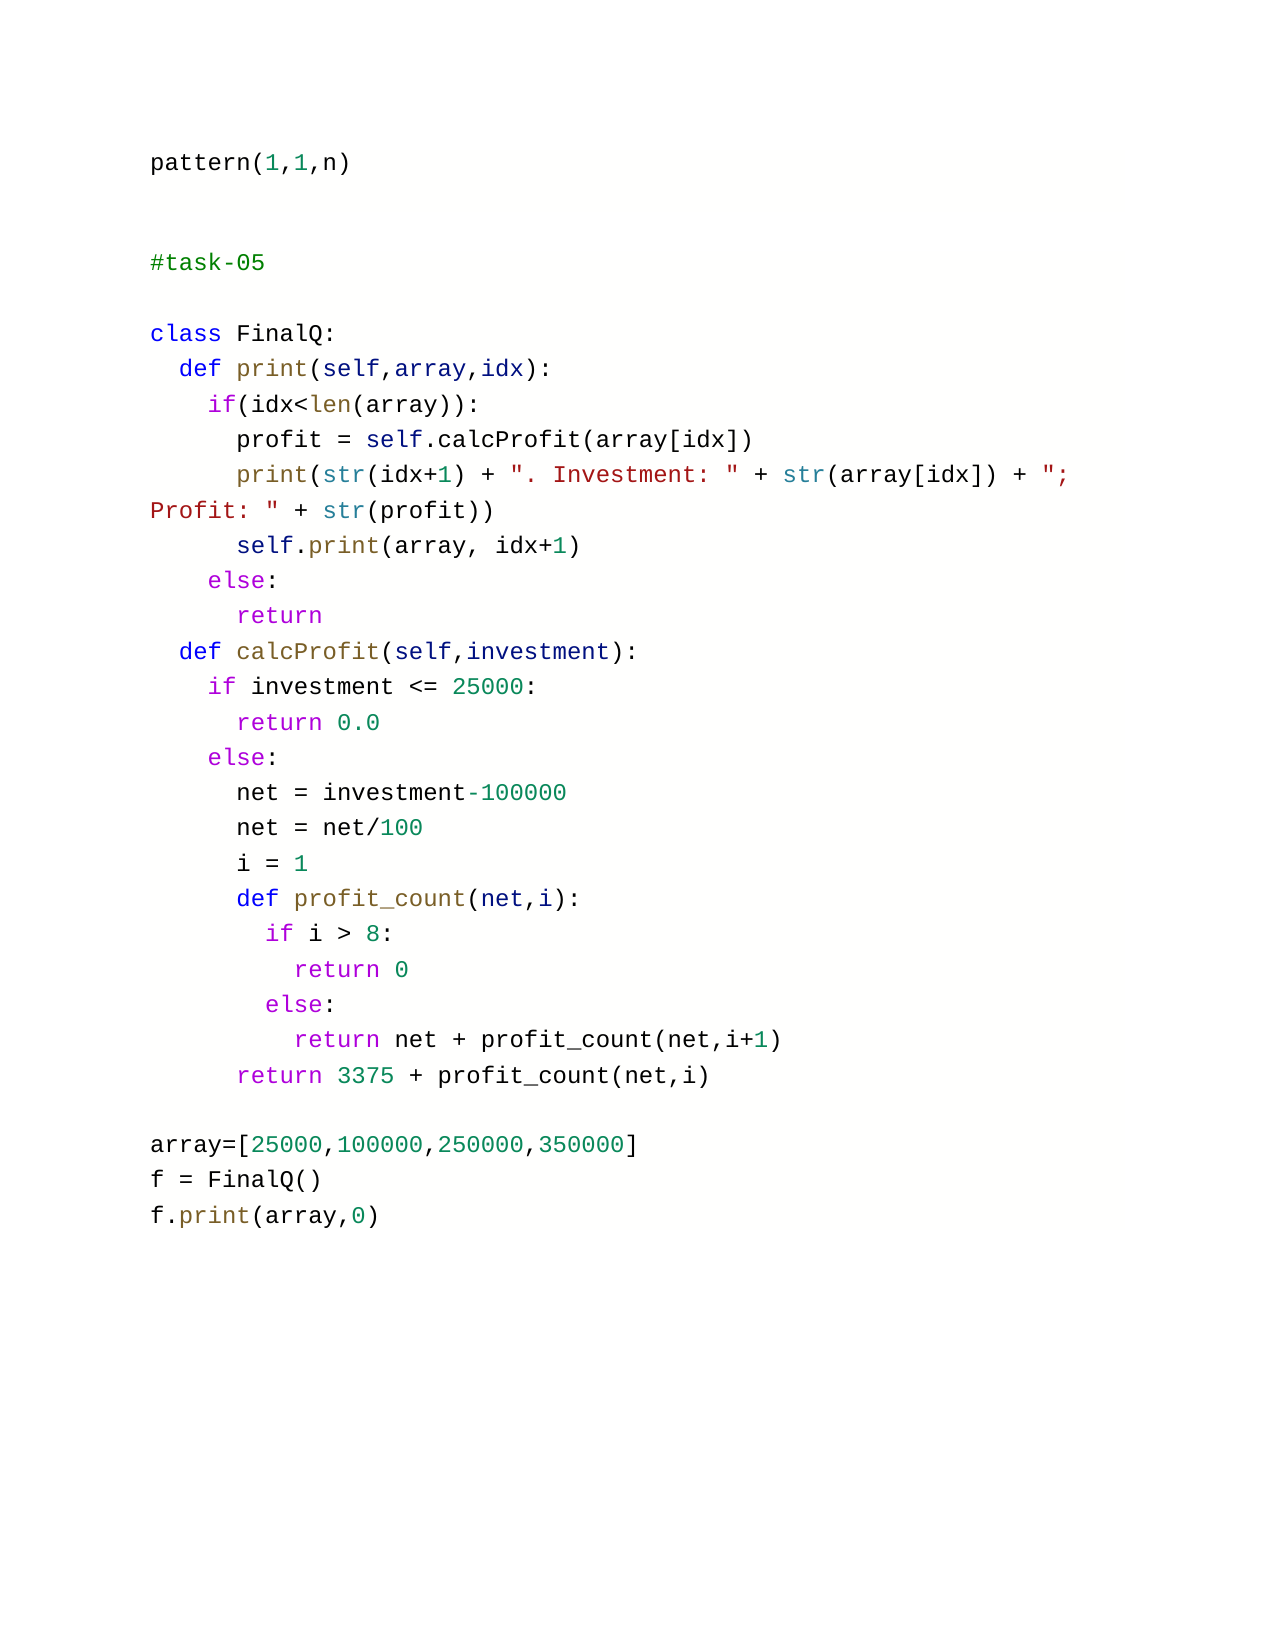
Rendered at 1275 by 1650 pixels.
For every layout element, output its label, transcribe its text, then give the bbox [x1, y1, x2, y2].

text net = net/100 [150, 816, 1125, 843]
text #task-05 [150, 251, 1125, 278]
text f.print(array,0) [150, 1203, 1125, 1230]
text net = investment-100000 [150, 781, 1125, 808]
text i = 1 [150, 851, 1125, 878]
text array=[25000,100000,250000,350000] [150, 1132, 1125, 1160]
text f = FinalQ() [150, 1168, 1125, 1195]
text profit = self.calcProfit(array[idx]) [150, 427, 1125, 454]
text return net + profit_count(net,i+1) [150, 1028, 1125, 1055]
text def profit_count(net,i): [150, 886, 1125, 914]
text def print(self,array,idx): [150, 357, 1125, 384]
text self.print(array, idx+1) [150, 533, 1125, 561]
text return 0.0 [150, 710, 1125, 737]
text def calcProfit(self,investment): [150, 639, 1125, 666]
text return 0 [150, 957, 1125, 984]
text return 3375 + profit_count(net,i) [150, 1063, 1125, 1090]
text if(idx<len(array)): [150, 392, 1125, 419]
text print(str(idx+1) + ". Investment: " + str(array[idx]) + "; Profit: " + str(profit)) [150, 463, 1125, 525]
text else: [150, 745, 1125, 772]
text class FinalQ: [150, 321, 1125, 349]
text else: [150, 992, 1125, 1019]
text return [150, 604, 1125, 631]
text if investment <= 25000: [150, 674, 1125, 702]
text if i > 8: [150, 922, 1125, 949]
text pattern(1,1,n) [150, 150, 1125, 177]
text else: [150, 569, 1125, 596]
